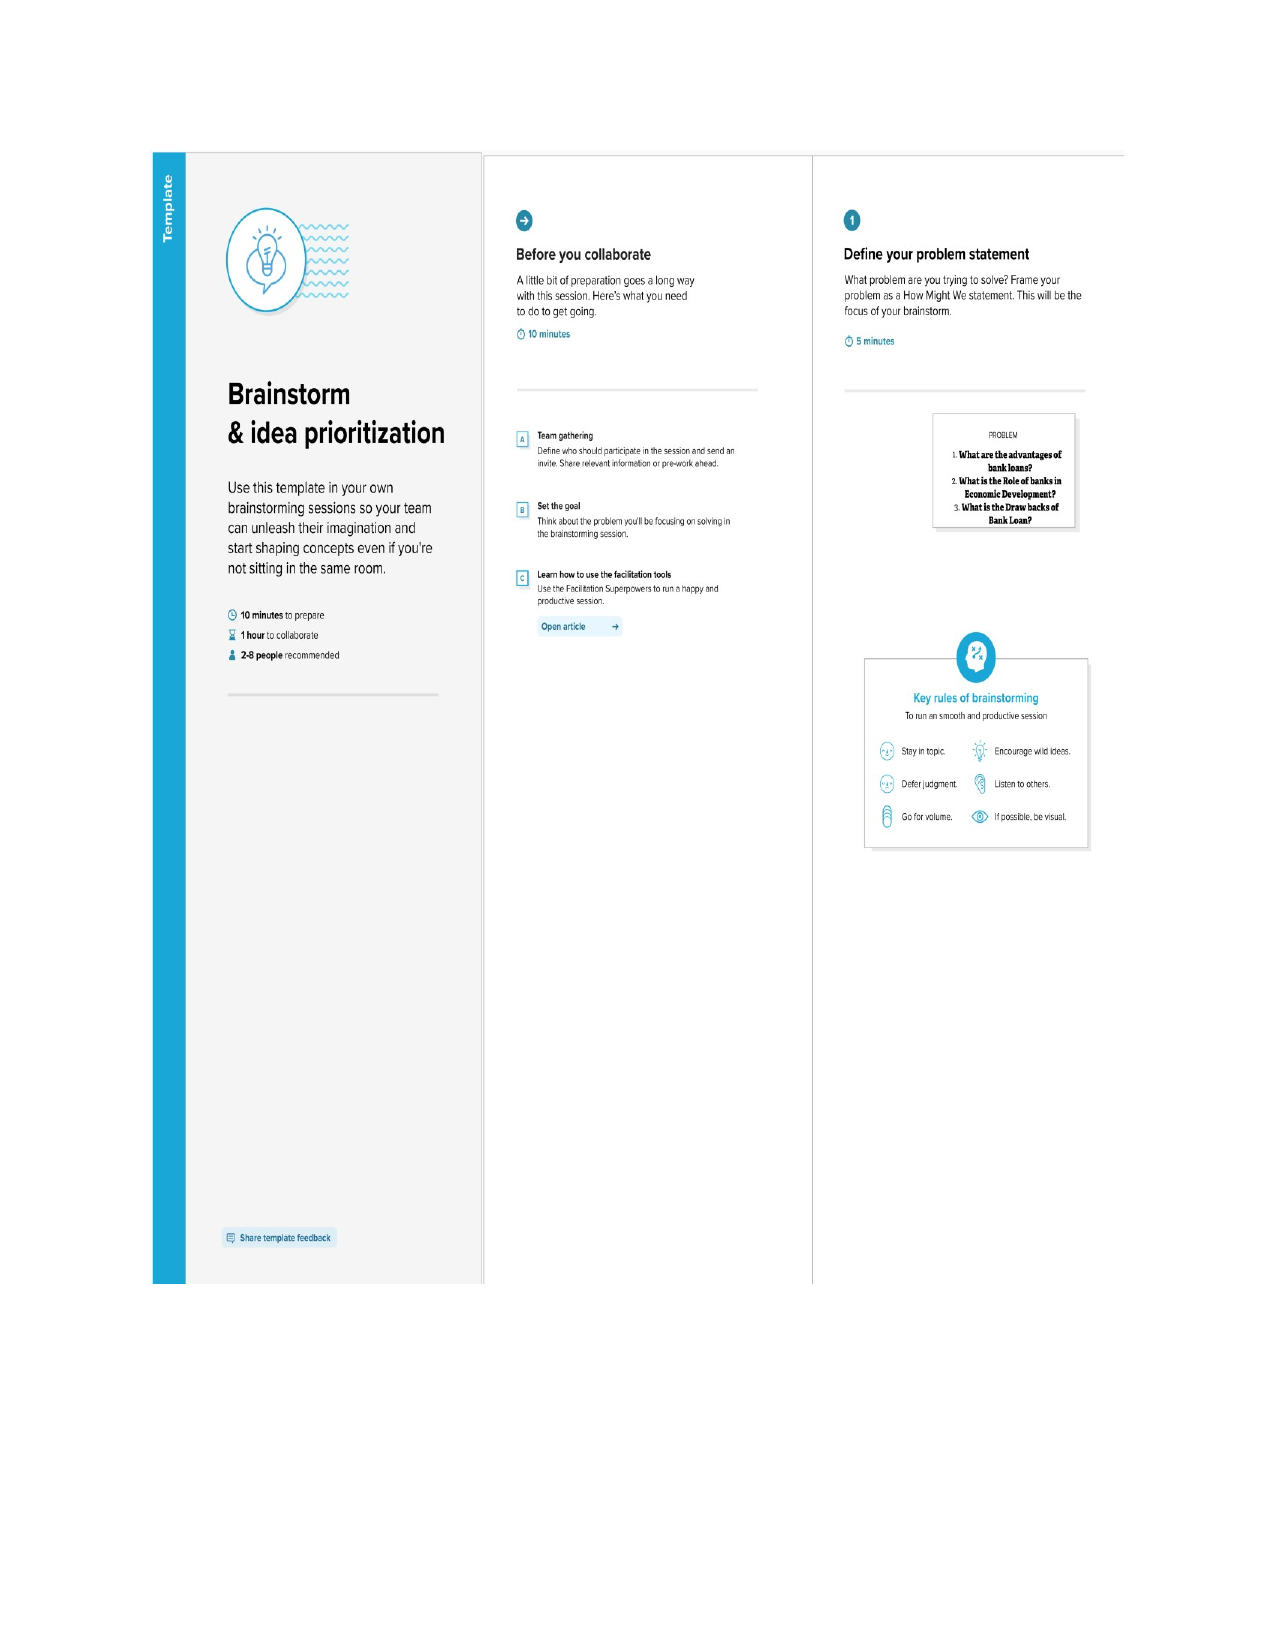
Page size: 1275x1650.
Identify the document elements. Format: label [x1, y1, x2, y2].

picture [150, 150, 1125, 1284]
